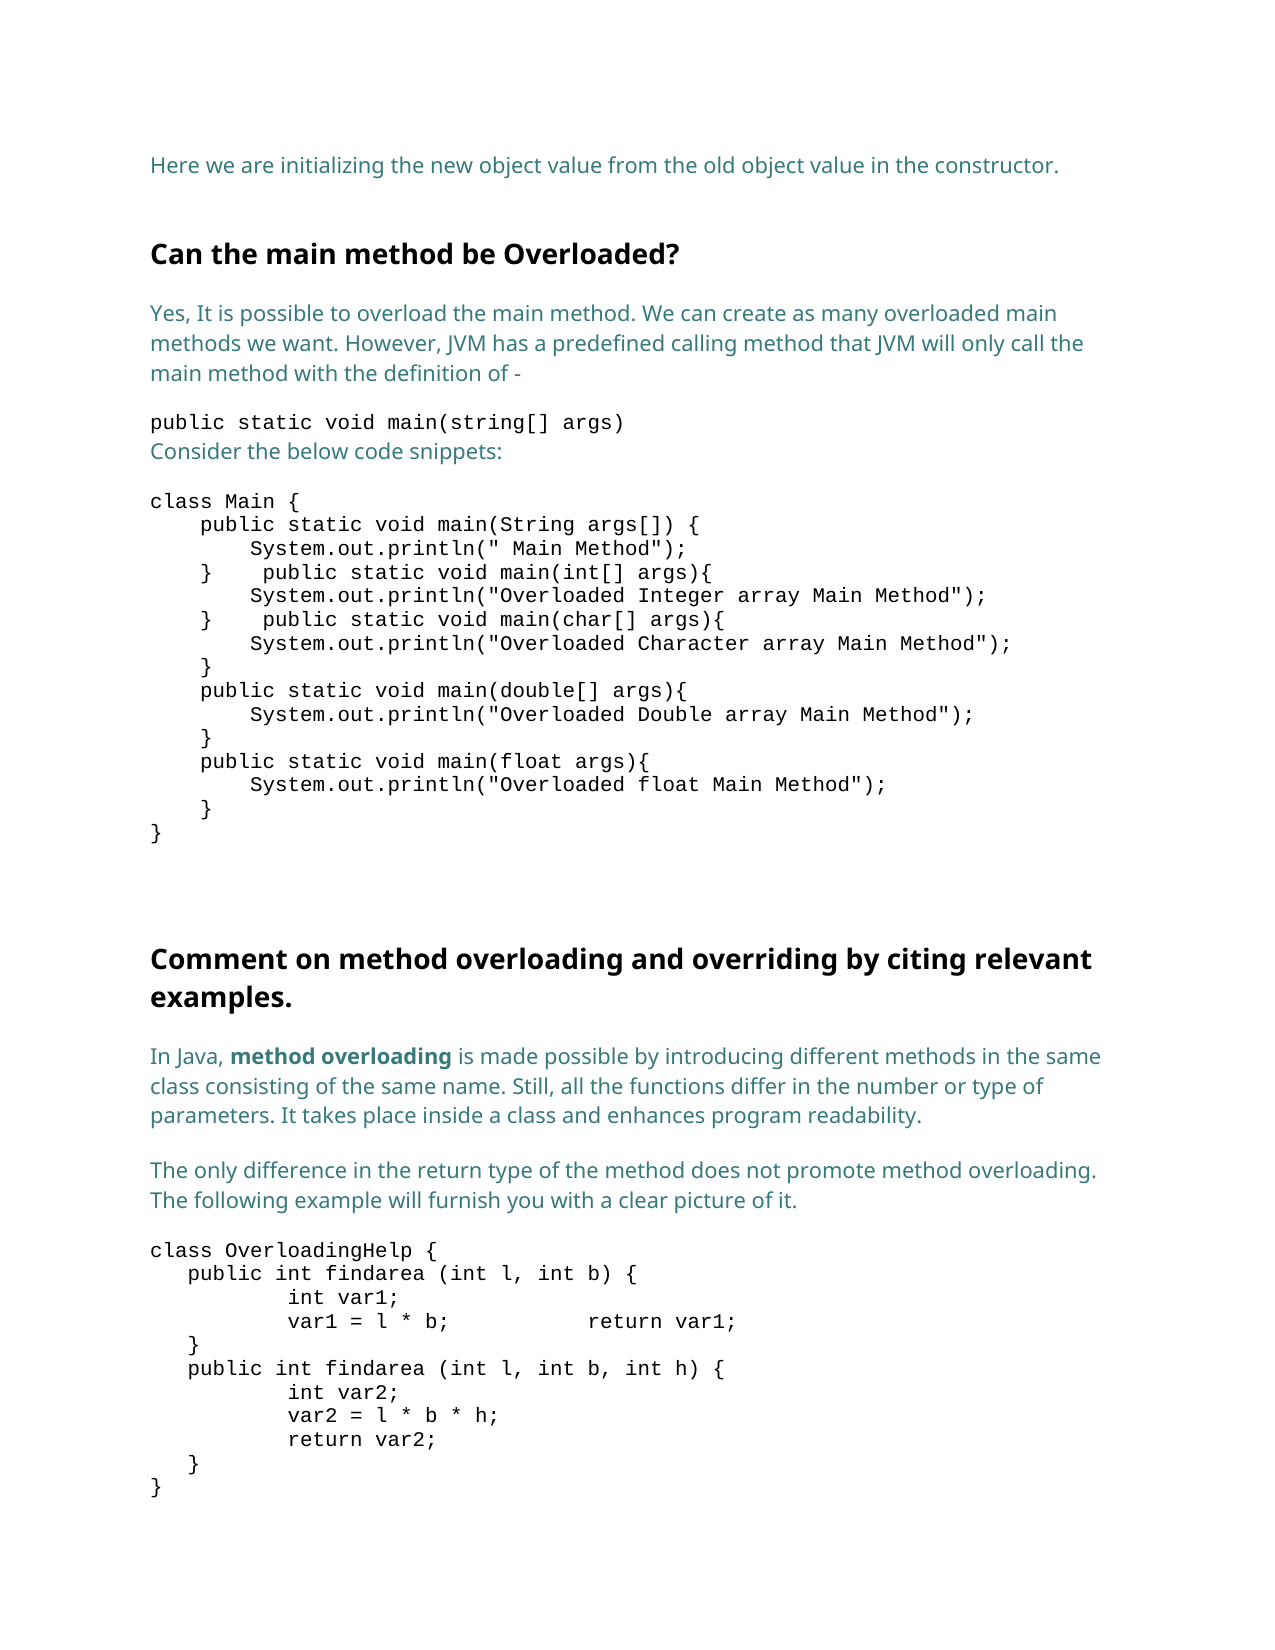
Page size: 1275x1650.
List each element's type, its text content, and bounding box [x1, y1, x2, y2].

text Here we are initializing the new object value from the old object value in the constructor. [150, 150, 1125, 180]
subtitle Can the main method be Overloaded? [150, 234, 1125, 273]
subtitle Comment on method overloading and overriding by citing relevant examples. [150, 939, 1125, 1016]
text Yes, It is possible to overload the main method. We can create as many overloaded main methods we want. However, JVM has a predefined calling method that JVM will only call the main method with the definition of - [150, 298, 1125, 387]
text Consider the below code snippets: [150, 436, 1125, 466]
text class Main { public static void main(String args[]) { System.out.println(" Main Method"); } public static void main(int[] args){ System.out.println("Overloaded Integer array Main Method"); } public static void main(char[] args){ System.out.println("Overloaded Character array Main Method"); } public static void main(double[] args){ System.out.println("Overloaded Double array Main Method"); } public static void main(float args){ System.out.println("Overloaded float Main Method"); } } [150, 491, 1125, 845]
text public static void main(string[] args) [150, 412, 1125, 436]
text class OverloadingHelp { public int findarea (int l, int b) { int var1; var1 = l * b; return var1; } public int findarea (int l, int b, int h) { int var2; var2 = l * b * h; return var2; } } [150, 1240, 1125, 1500]
text In Java, method overloading is made possible by introducing different methods in the same class consisting of the same name. Still, all the functions differ in the number or type of parameters. It takes place inside a class and enhances program readability. [150, 1041, 1125, 1130]
text The only difference in the return type of the method does not promote method overloading. The following example will furnish you with a clear picture of it. [150, 1155, 1125, 1215]
